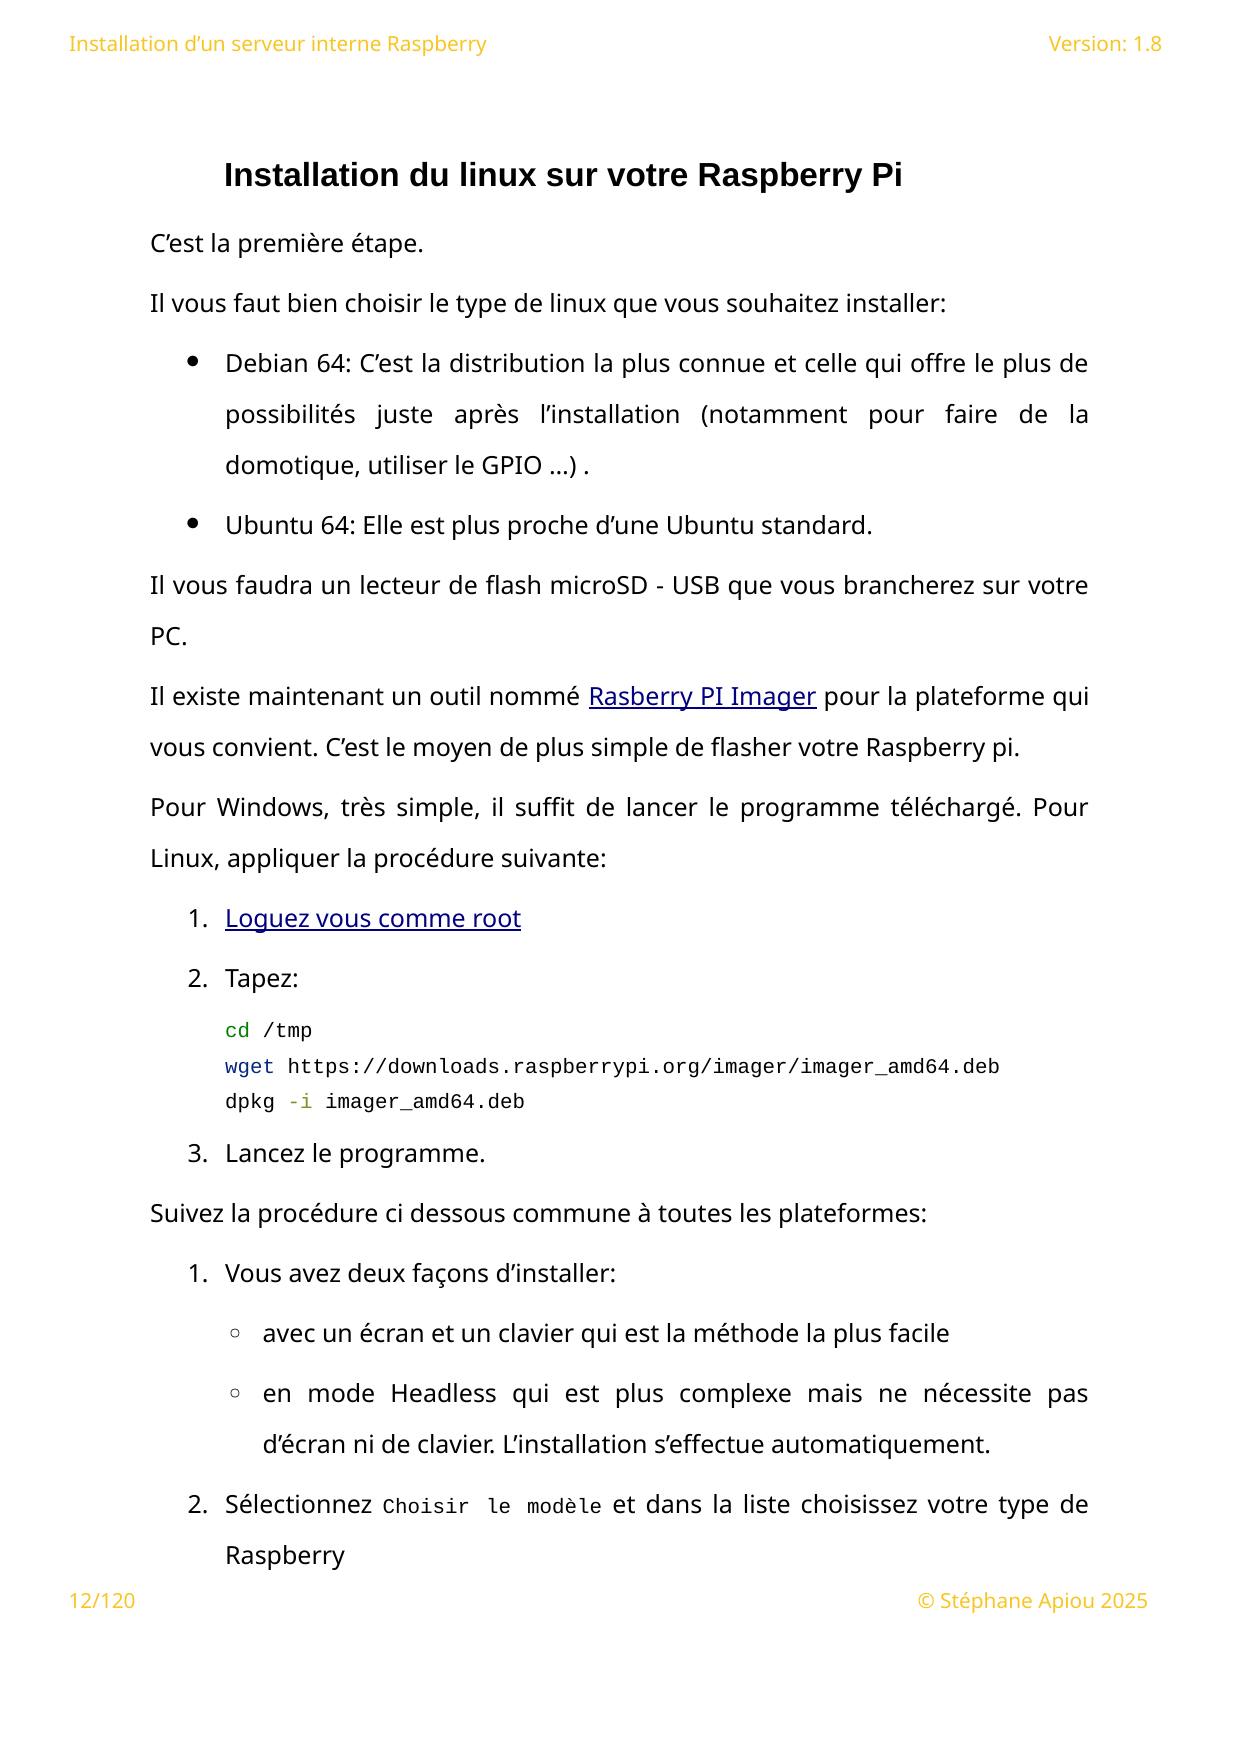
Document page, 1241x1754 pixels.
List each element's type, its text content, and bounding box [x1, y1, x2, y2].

list Lancez le programme. [187, 1136, 1090, 1170]
text Suivez la procédure ci dessous commune à toutes les plateformes: [150, 1196, 1090, 1230]
list Tapez: [187, 960, 1090, 994]
subtitle Installation du linux sur votre Raspberry Pi [150, 155, 1090, 193]
text Il vous faut bien choisir le type de linux que vous souhaitez installer: [150, 285, 1090, 319]
list Sélectionnez Choisir le modèle et dans la liste choisissez votre type de Raspberry [187, 1487, 1090, 1572]
list Vous avez deux façons d’installer: [187, 1256, 1090, 1290]
list avec un écran et un clavier qui est la méthode la plus facile [225, 1316, 1090, 1350]
list Debian 64: C’est la distribution la plus connue et celle qui offre le plus de possibilités juste après l’installation (notamment pour faire de la domotique, utiliser le GPIO …​) . [187, 345, 1090, 481]
text C’est la première étape. [150, 225, 1090, 259]
list dpkg -i imager_amd64.deb [225, 1091, 1090, 1115]
text Il vous faudra un lecteur de flash microSD - USB que vous brancherez sur votre PC. [150, 567, 1090, 652]
list cd /tmp [225, 1020, 1090, 1044]
text Pour Windows, très simple, il suffit de lancer le programme téléchargé. Pour Linux, appliquer la procédure suivante: [150, 789, 1090, 874]
text Il existe maintenant un outil nommé Rasberry PI Imager pour la plateforme qui vous convient. C’est le moyen de plus simple de flasher votre Raspberry pi. [150, 678, 1090, 763]
list en mode Headless qui est plus complexe mais ne nécessite pas d’écran ni de clavier. L’installation s’effectue automatiquement. [225, 1376, 1090, 1461]
list Loguez vous comme root [187, 900, 1090, 934]
list wget https://downloads.raspberrypi.org/imager/imager_amd64.deb [225, 1056, 1090, 1079]
list Ubuntu 64: Elle est plus proche d’une Ubuntu standard. [187, 507, 1090, 541]
